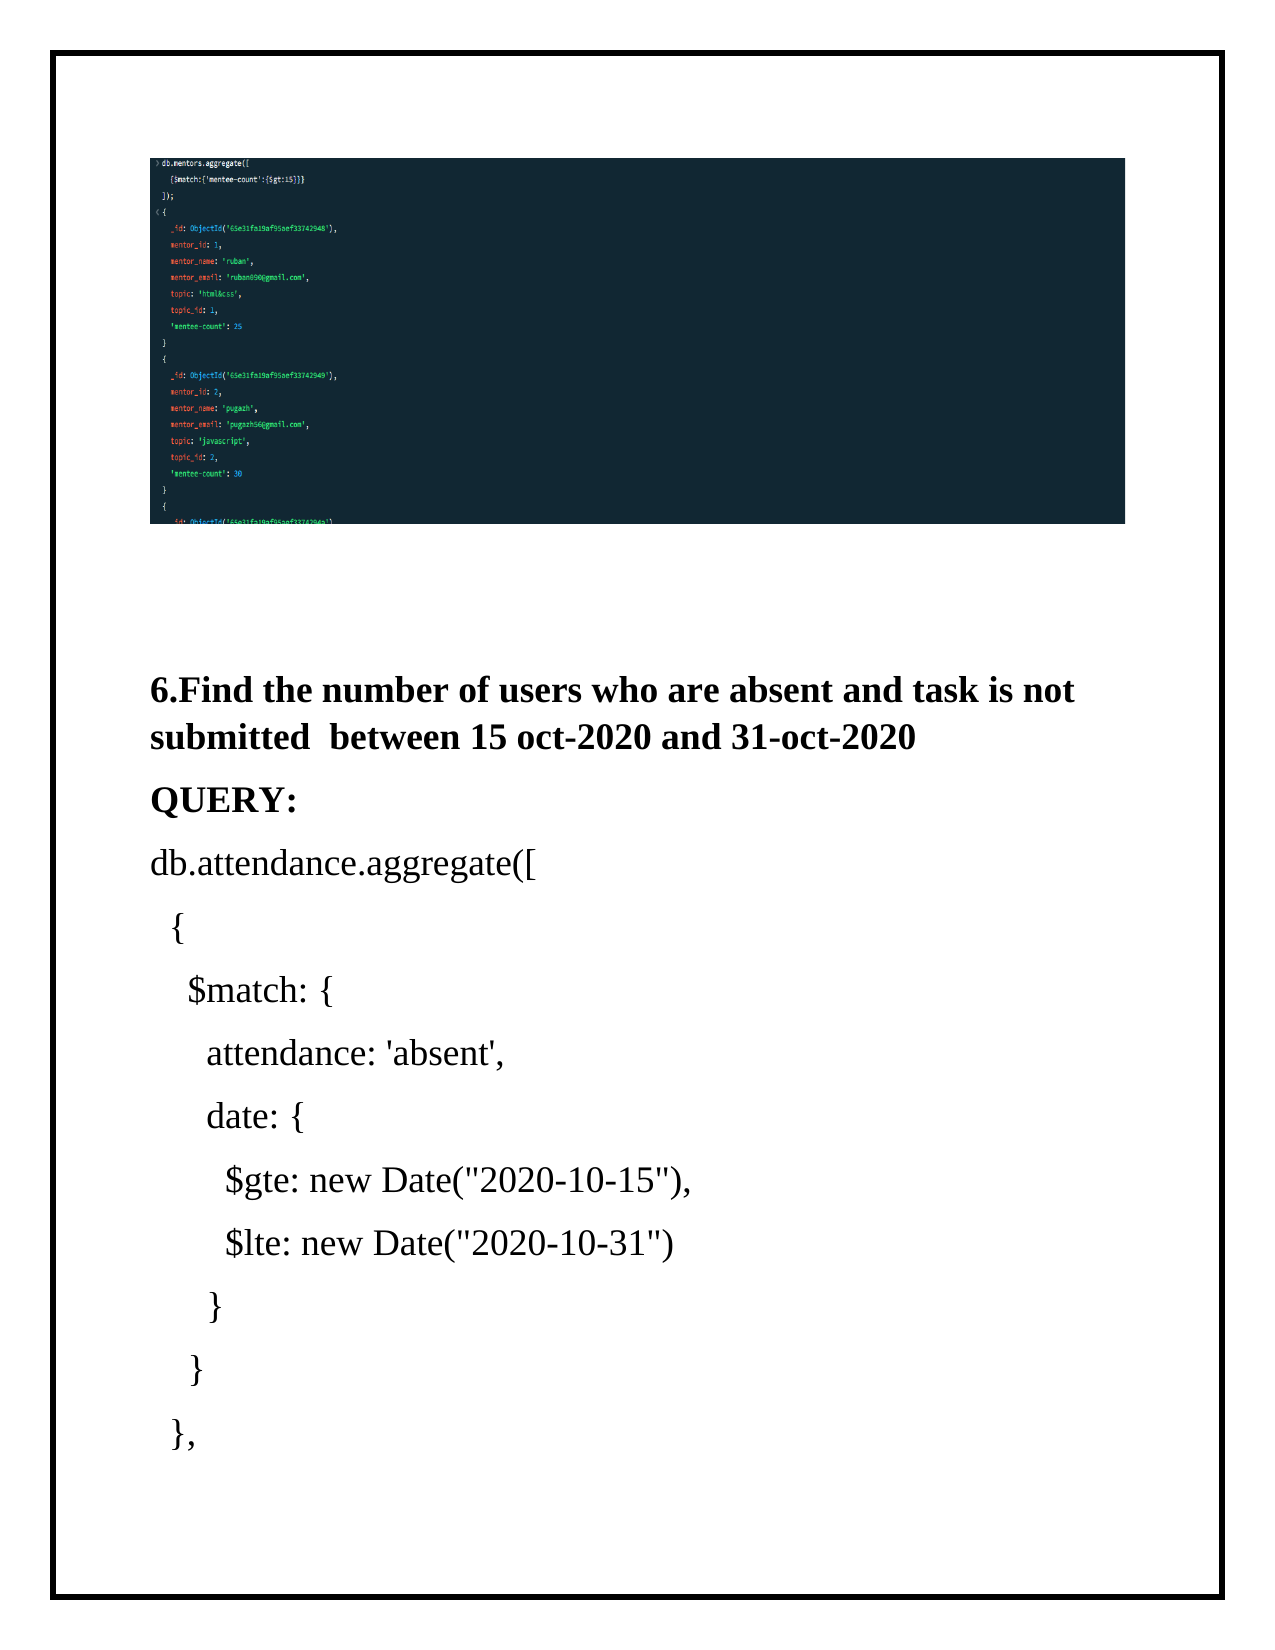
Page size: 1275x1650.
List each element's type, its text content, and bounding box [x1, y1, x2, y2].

text } [150, 1347, 1125, 1390]
text QUERY: [150, 778, 1125, 821]
text date: { [150, 1094, 1125, 1137]
text $gte: new Date("2020-10-15"), [150, 1157, 1125, 1200]
text } [150, 1283, 1125, 1327]
text attendance: 'absent', [150, 1031, 1125, 1074]
picture [150, 158, 1125, 649]
text 6.Find the number of users who are absent and task is not submitted between 15 oct-2020 and 31-oct-2020 [150, 668, 1125, 757]
text }, [150, 1410, 1125, 1453]
text $lte: new Date("2020-10-31") [150, 1220, 1125, 1263]
text $match: { [150, 967, 1125, 1010]
text db.attendance.aggregate([ [150, 841, 1125, 884]
text { [150, 904, 1125, 947]
